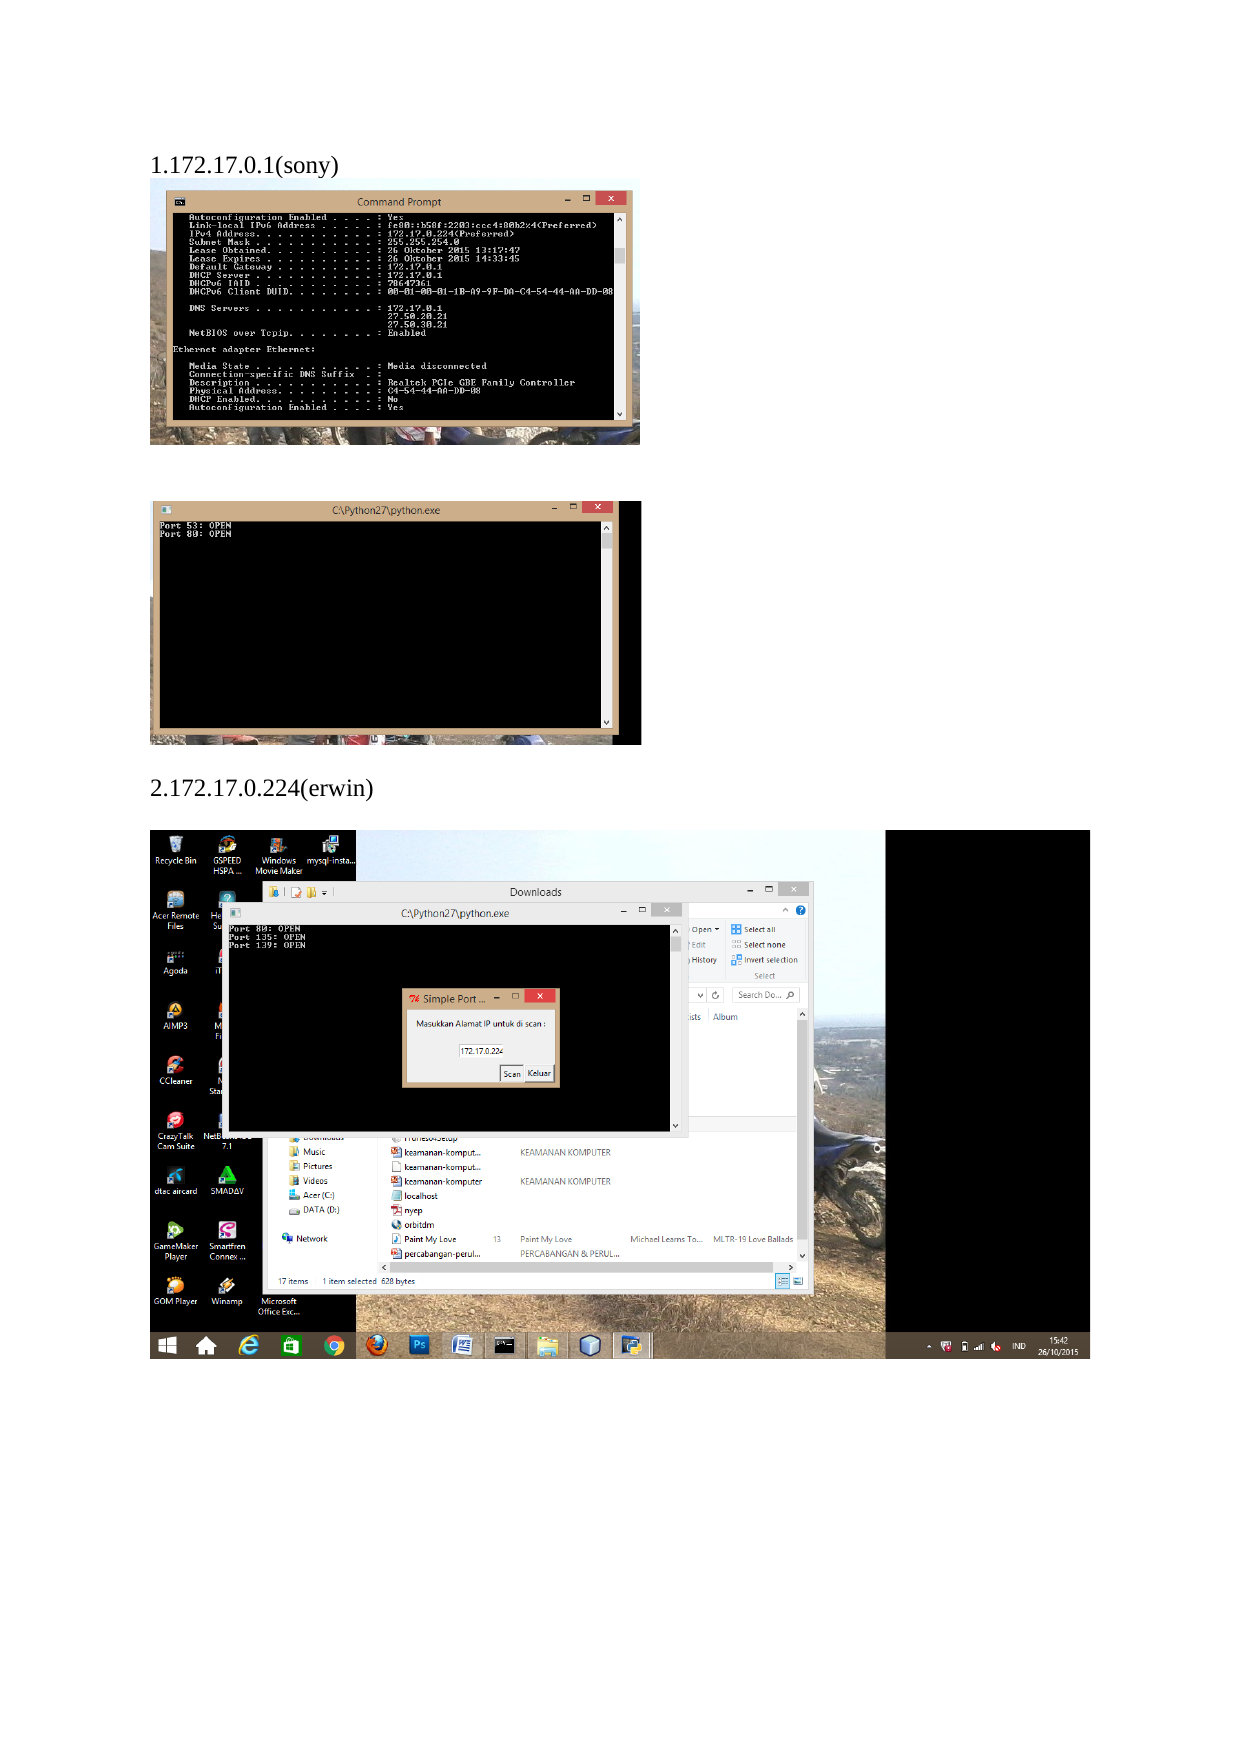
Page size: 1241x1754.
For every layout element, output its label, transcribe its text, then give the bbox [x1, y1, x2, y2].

text 2.172.17.0.224(erwin) [150, 773, 1090, 802]
picture [150, 830, 1091, 1359]
picture [150, 501, 642, 745]
picture [150, 178, 640, 445]
text 1.172.17.0.1(sony) [150, 150, 1090, 179]
